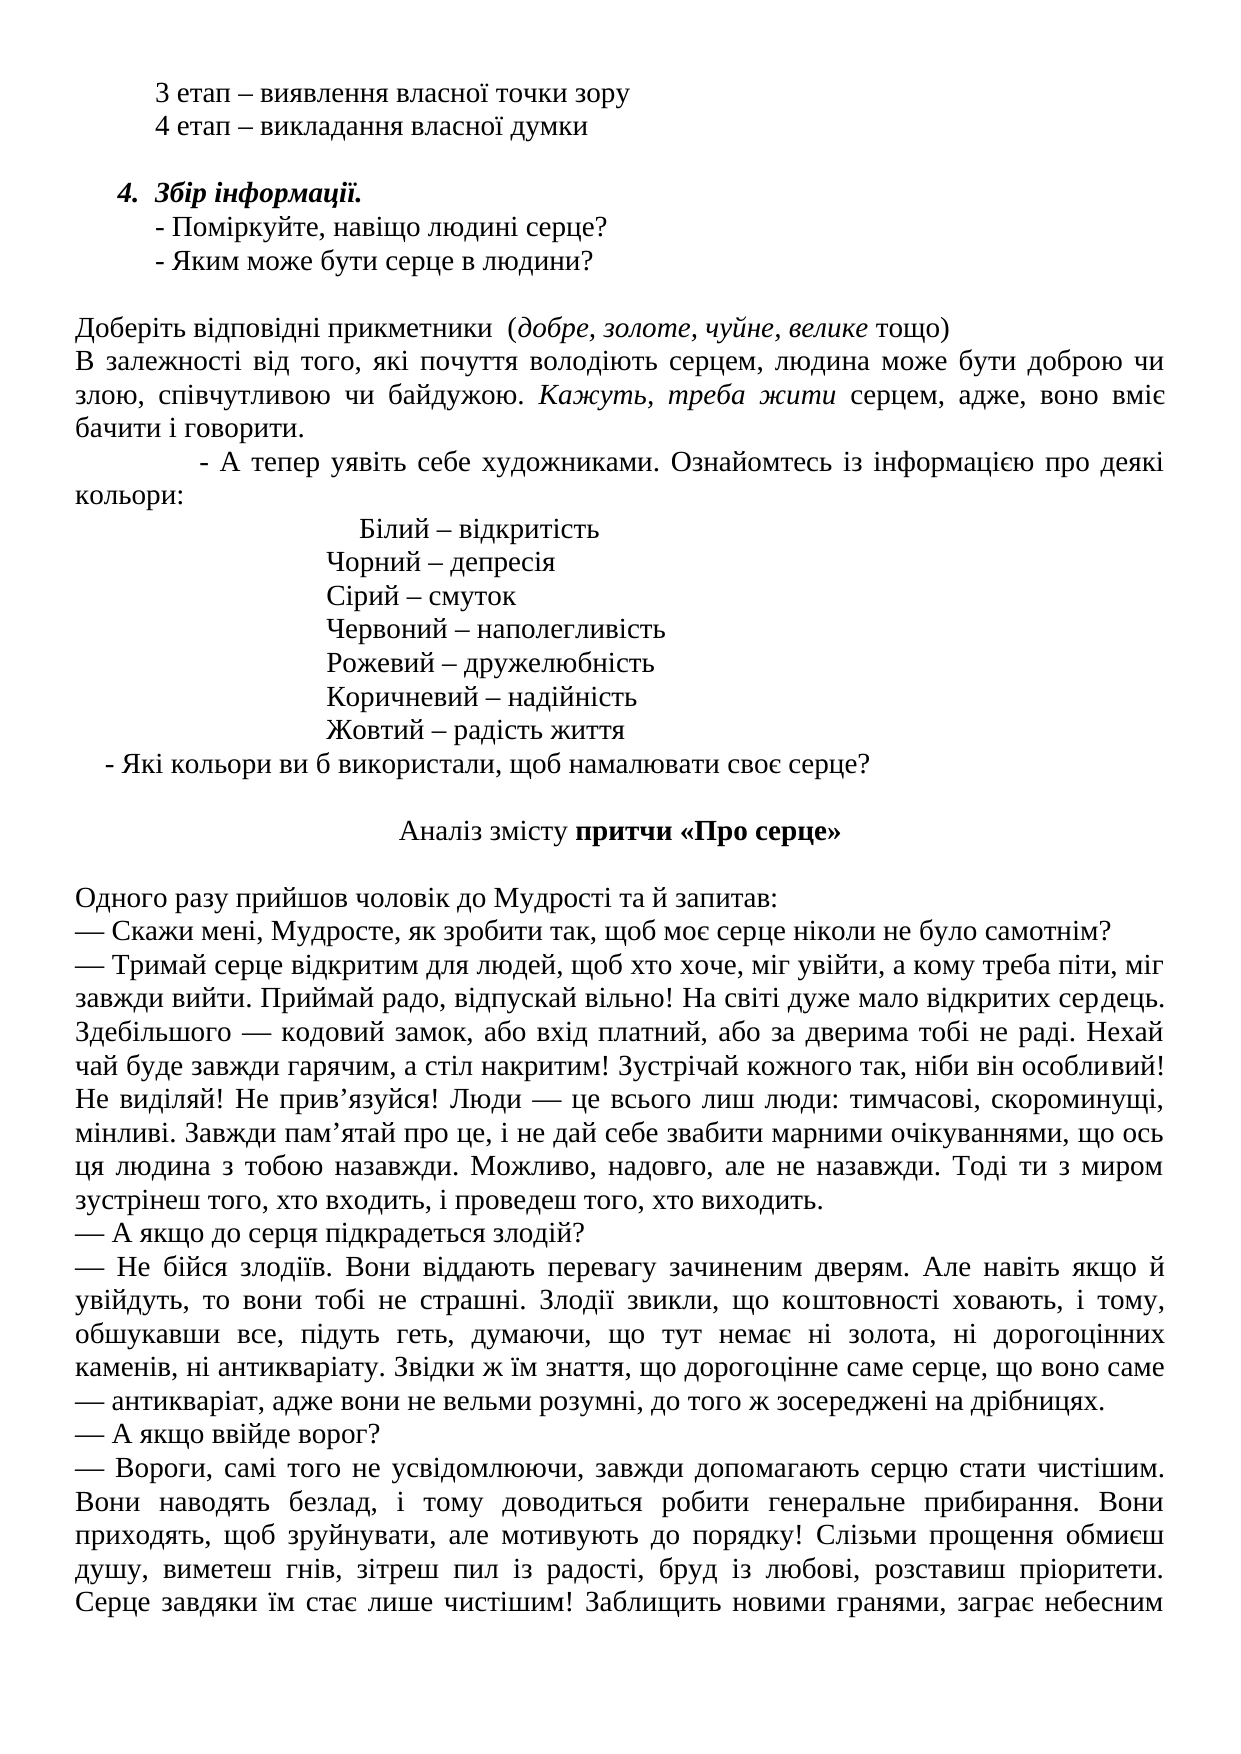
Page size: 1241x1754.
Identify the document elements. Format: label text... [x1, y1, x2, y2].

text Аналіз змісту притчи «Про серце» [75, 813, 1165, 846]
text — А якщо ввійде ворог? [75, 1417, 1165, 1450]
list - Яким може бути серце в людини? [155, 243, 1165, 276]
text — Скажи мені, Мудросте, як зробити так, щоб моє серце ніколи не було самотнім? [75, 913, 1165, 947]
list 3 етап – виявлення власної точки зору [155, 75, 1165, 108]
list - Які кольори ви б використали, щоб намалювати своє серце? [75, 746, 1165, 779]
list Рожевий – дружелюбність [155, 645, 1165, 679]
list Жовтий – радість життя [155, 712, 1165, 746]
list Сірий – смуток [155, 578, 1165, 612]
list Збір інформації. [117, 176, 1165, 209]
list Червоний – наполегливість [155, 612, 1165, 645]
list - Поміркуйте, навіщо людині серце? [155, 209, 1165, 243]
list Коричневий – надійність [155, 679, 1165, 712]
list В залежності від того, які почуття володіють серцем, людина може бути доброю чи злою, співчутливою чи байдужою. Кажуть, треба жити серцем, адже, воно вміє бачити і говорити. [75, 343, 1165, 444]
text — Не бійся злодіїв. Вони віддають перевагу зачиненим дверям. Але навіть якщо й увійдуть, то вони тобі не страшні. Злодії звикли, що коштовності ховають, і тому, обшукавши все, підуть геть, думаючи, що тут немає ні золота, ні дорогоцінних каменів, ні антикваріату. Звідки ж їм знаття, що дорогоцінне саме серце, що воно саме — антикваріат, адже вони не вельми розумні, до того ж зосереджені на дрібницях. [75, 1249, 1165, 1417]
text Одного разу прийшов чоловік до Мудрості та й запитав: [75, 880, 1165, 913]
text — А якщо до серця підкрадеться злодій? [75, 1215, 1165, 1249]
text Доберіть відповідні прикметники (добре, золоте, чуйне, велике тощо) [75, 310, 1165, 343]
list Чорний – депресія [155, 544, 1165, 578]
list 4 етап – викладання власної думки [155, 108, 1165, 142]
list Білий – відкритість [155, 511, 1165, 544]
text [75, 1450, 1165, 1618]
text — Тримай серце відкритим для людей, щоб хто хоче, міг увійти, а кому треба піти, міг завжди вийти. Приймай радо, відпускай вільно! На світі дуже мало відкритих сердець. Здебільшого — кодовий замок, або вхід платний, або за дверима тобі не раді. Нехай чай буде завжди гарячим, а стіл накритим! Зустрічай кожного так, ніби він особливий! Не виділяй! Не прив’язуйся! Люди — це всього лиш люди: тимчасові, скороминущі, мінливі. Завжди пам’ятай про це, і не дай себе звабити марними очікуваннями, що ось ця людина з тобою назавжди. Можливо, надовго, але не назавжди. Тоді ти з миром зустрінеш того, хто входить, і проведеш того, хто виходить. [75, 947, 1165, 1215]
list - А тепер уявіть себе художниками. Ознайомтесь із інформацією про деякі кольори: [75, 444, 1165, 511]
